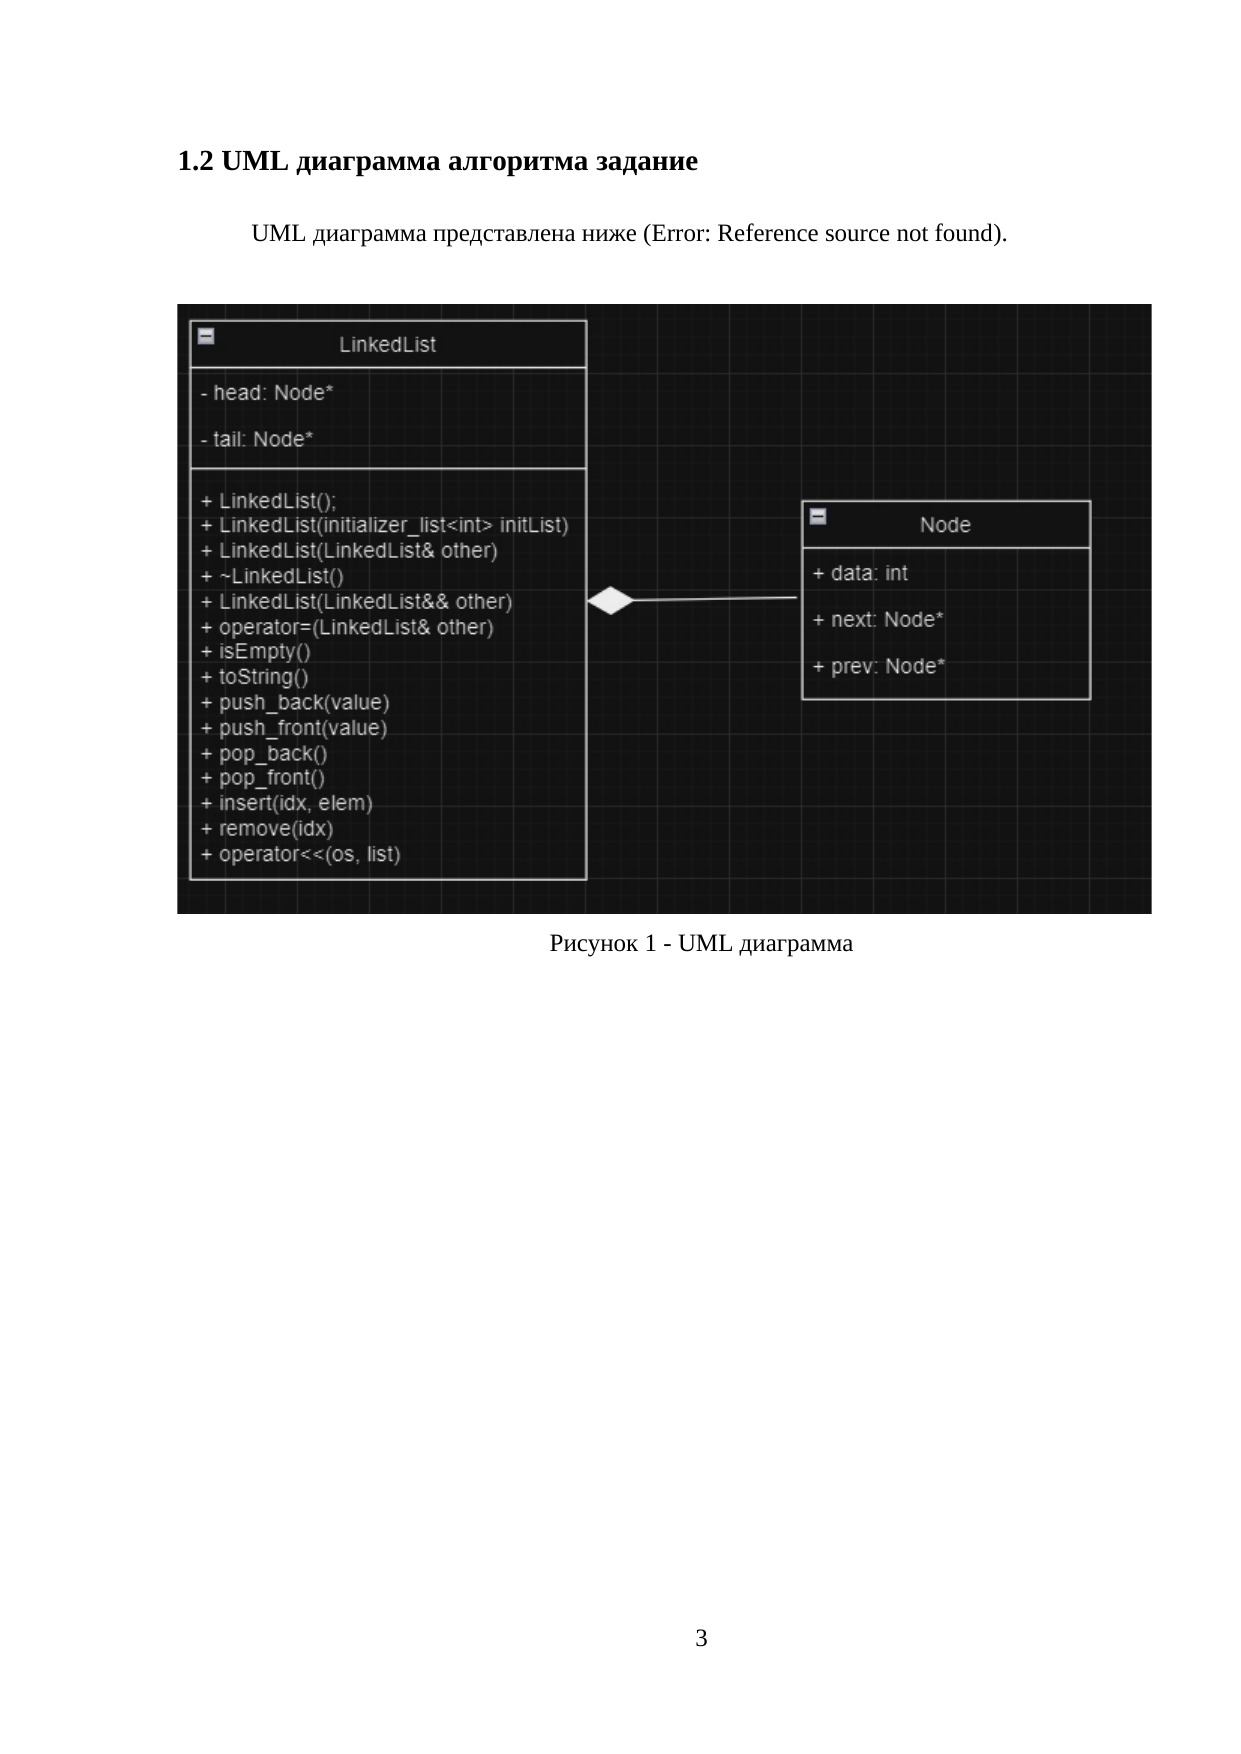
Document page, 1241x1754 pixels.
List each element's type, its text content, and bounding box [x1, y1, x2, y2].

picture [177, 304, 1152, 914]
text Рисунок 1 - UML диаграмма [177, 928, 1152, 956]
text 1.2 UML диаграмма алгоритма задание [177, 143, 1152, 177]
